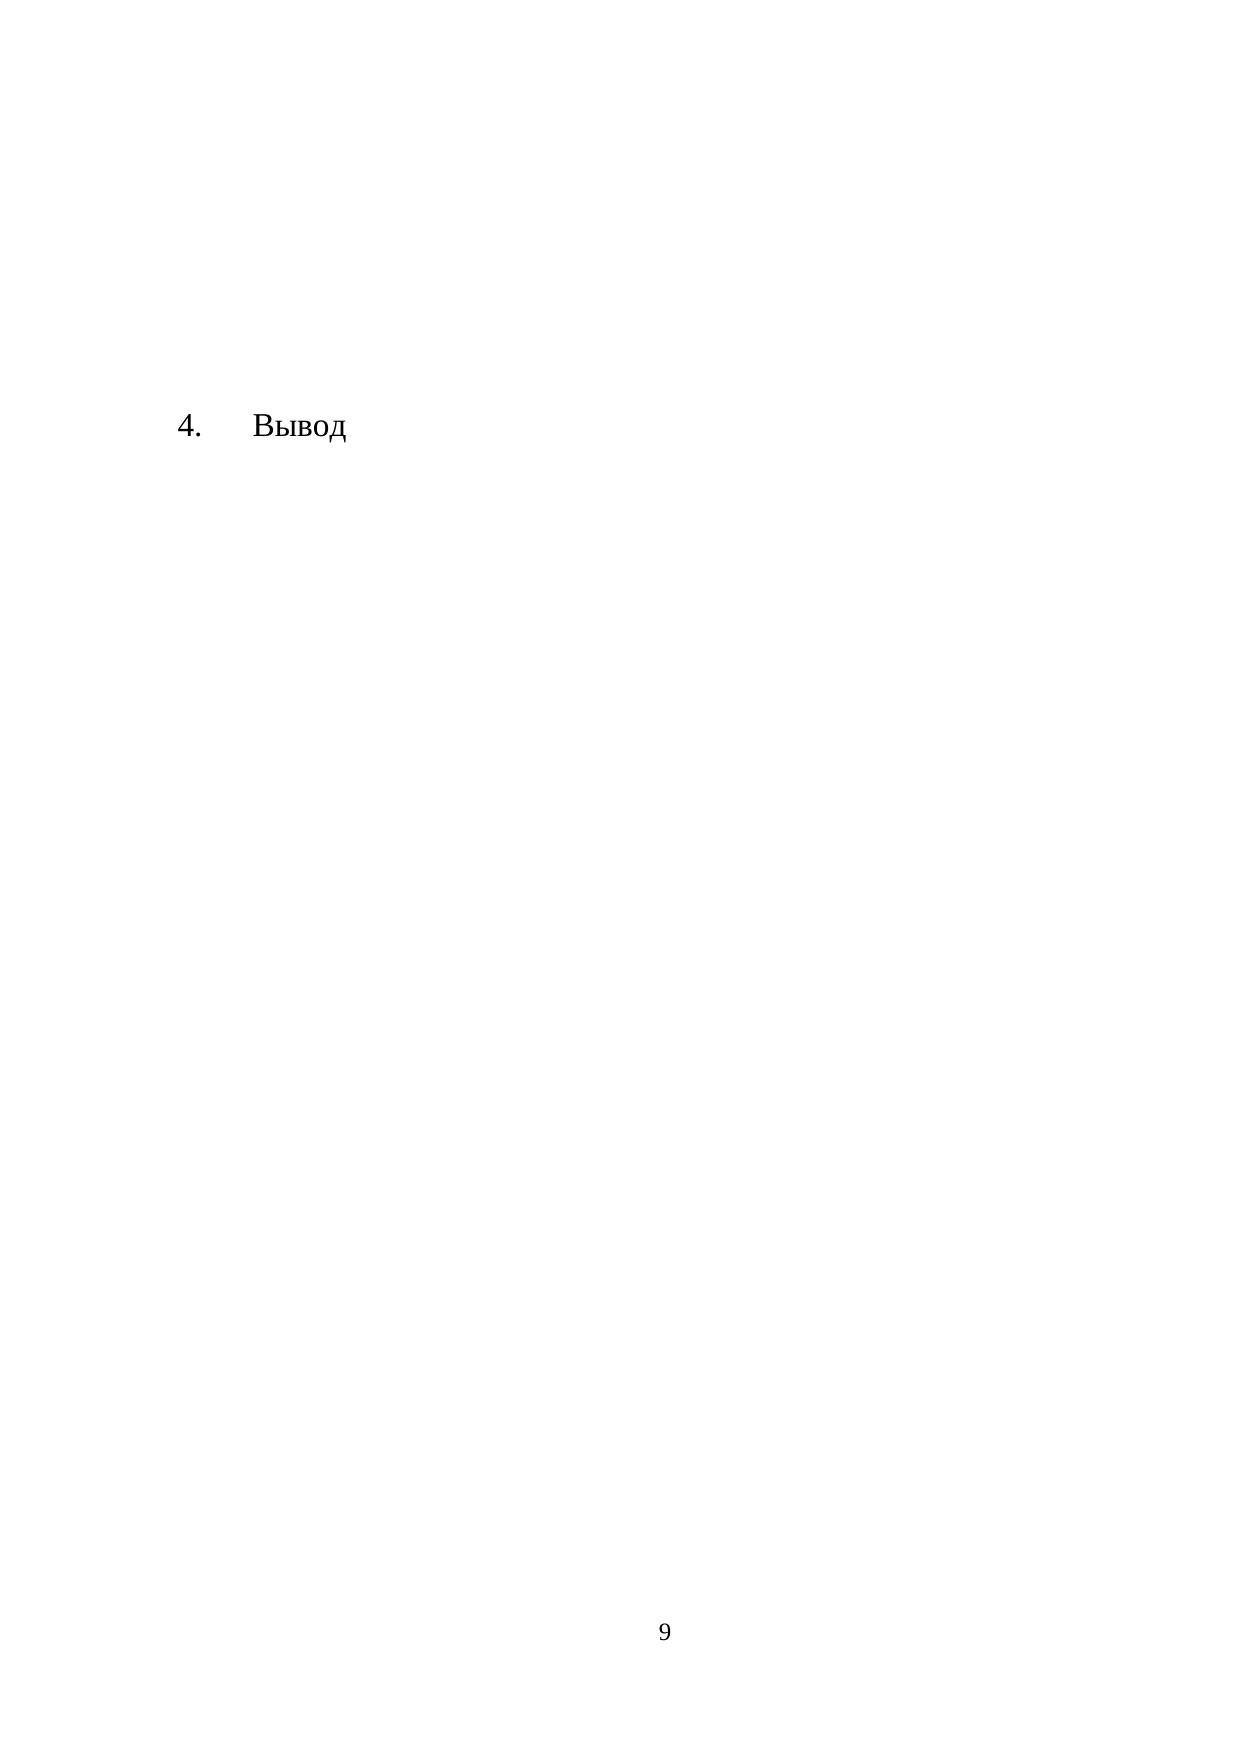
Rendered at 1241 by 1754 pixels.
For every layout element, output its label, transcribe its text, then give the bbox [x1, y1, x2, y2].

subtitle Вывод [177, 406, 1159, 444]
